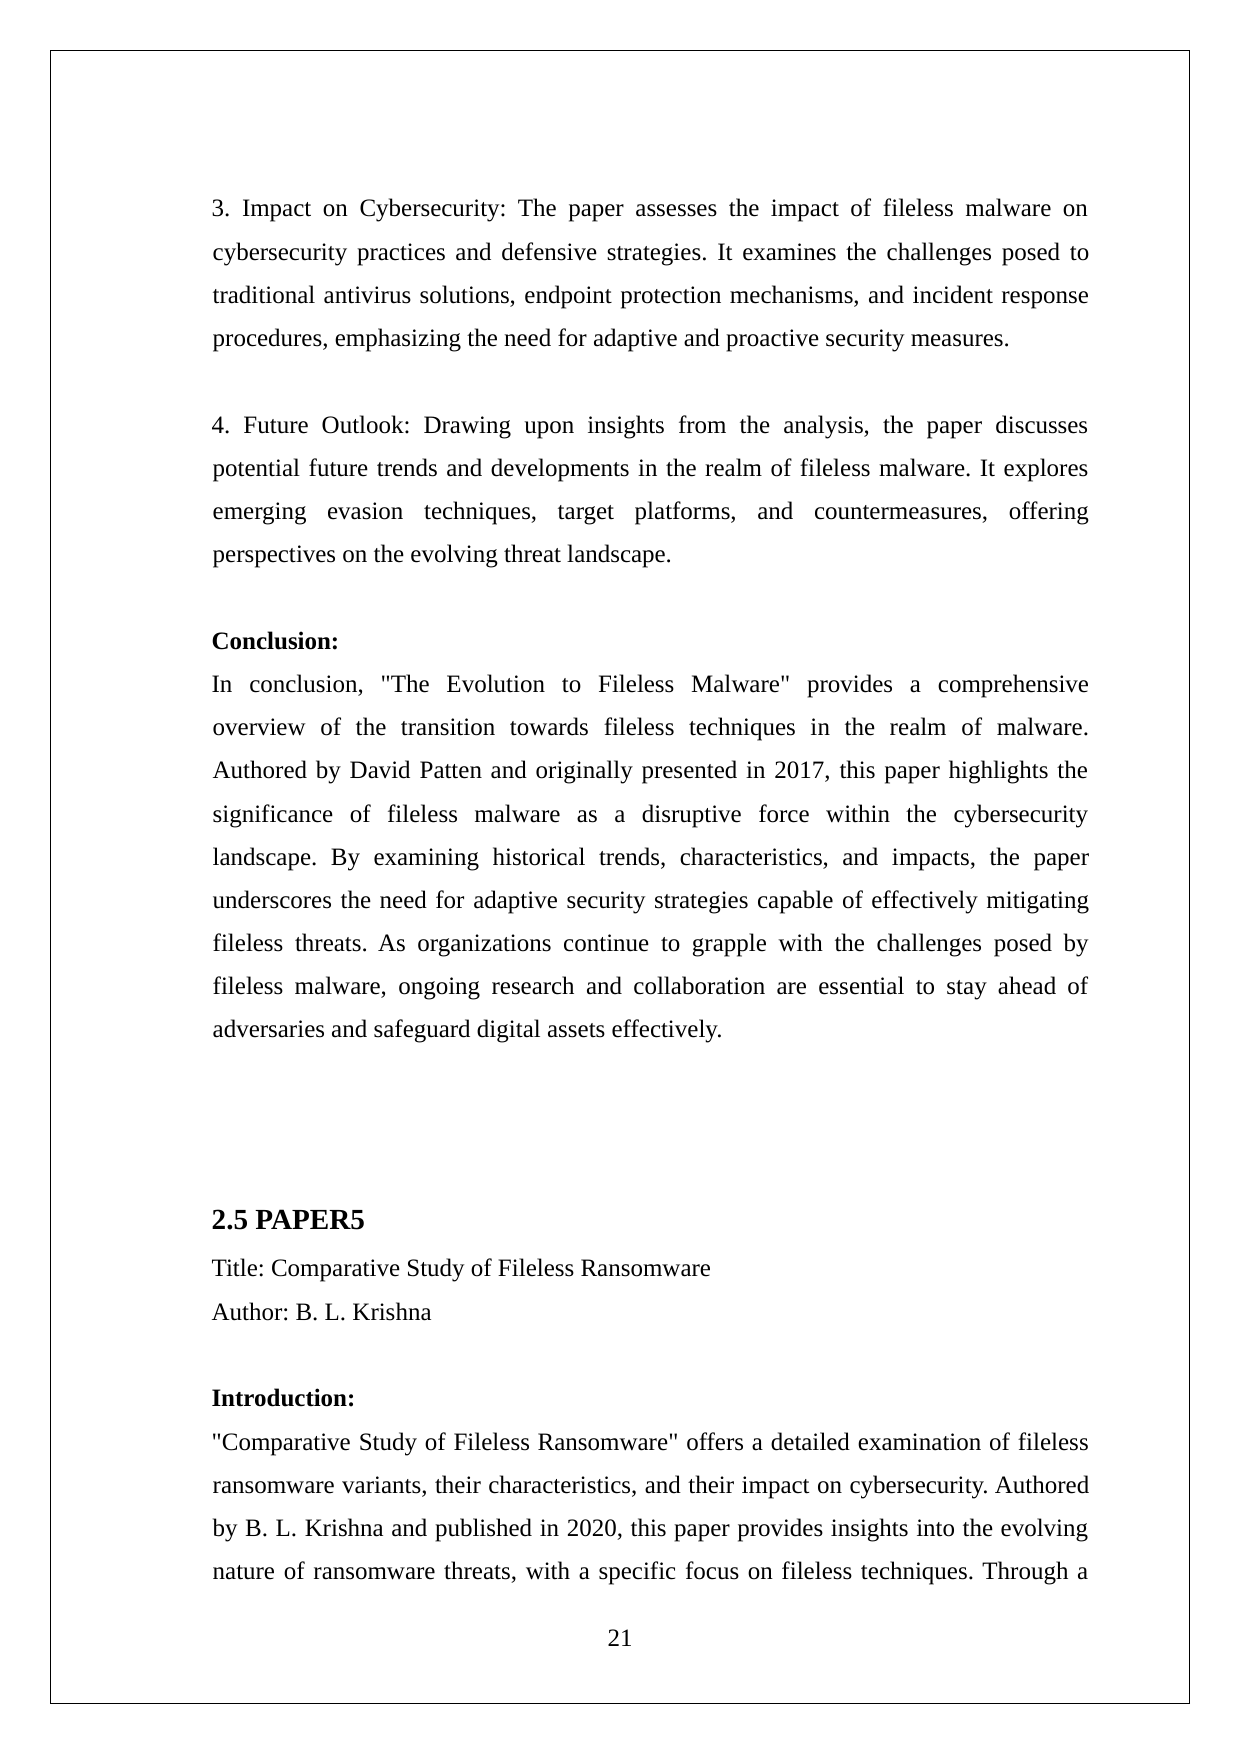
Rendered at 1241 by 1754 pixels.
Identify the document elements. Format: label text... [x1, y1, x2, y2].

text 2.5 PAPER5 [211, 1202, 1090, 1236]
text 3. Impact on Cybersecurity: The paper assesses the impact of fileless malware on cybersecurity practices and defensive strategies. It examines the challenges posed to traditional antivirus solutions, endpoint protection mechanisms, and incident response procedures, emphasizing the need for adaptive and proactive security measures. [211, 193, 1090, 352]
text In conclusion, "The Evolution to Fileless Malware" provides a comprehensive overview of the transition towards fileless techniques in the realm of malware. Authored by David Patten and originally presented in 2017, this paper highlights the significance of fileless malware as a disruptive force within the cybersecurity landscape. By examining historical trends, characteristics, and impacts, the paper underscores the need for adaptive security strategies capable of effectively mitigating fileless threats. As organizations continue to grapple with the challenges posed by fileless malware, ongoing research and collaboration are essential to stay ahead of adversaries and safeguard digital assets effectively. [211, 669, 1090, 1043]
text Author: B. L. Krishna [211, 1297, 1090, 1325]
text Conclusion: [211, 626, 1090, 655]
text 4. Future Outlook: Drawing upon insights from the analysis, the paper discusses potential future trends and developments in the realm of fileless malware. It explores emerging evasion techniques, target platforms, and countermeasures, offering perspectives on the evolving threat landscape. [211, 410, 1090, 568]
text Title: Comparative Study of Fileless Ransomware [211, 1253, 1090, 1282]
text Introduction: [211, 1383, 1090, 1412]
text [211, 1427, 1090, 1585]
